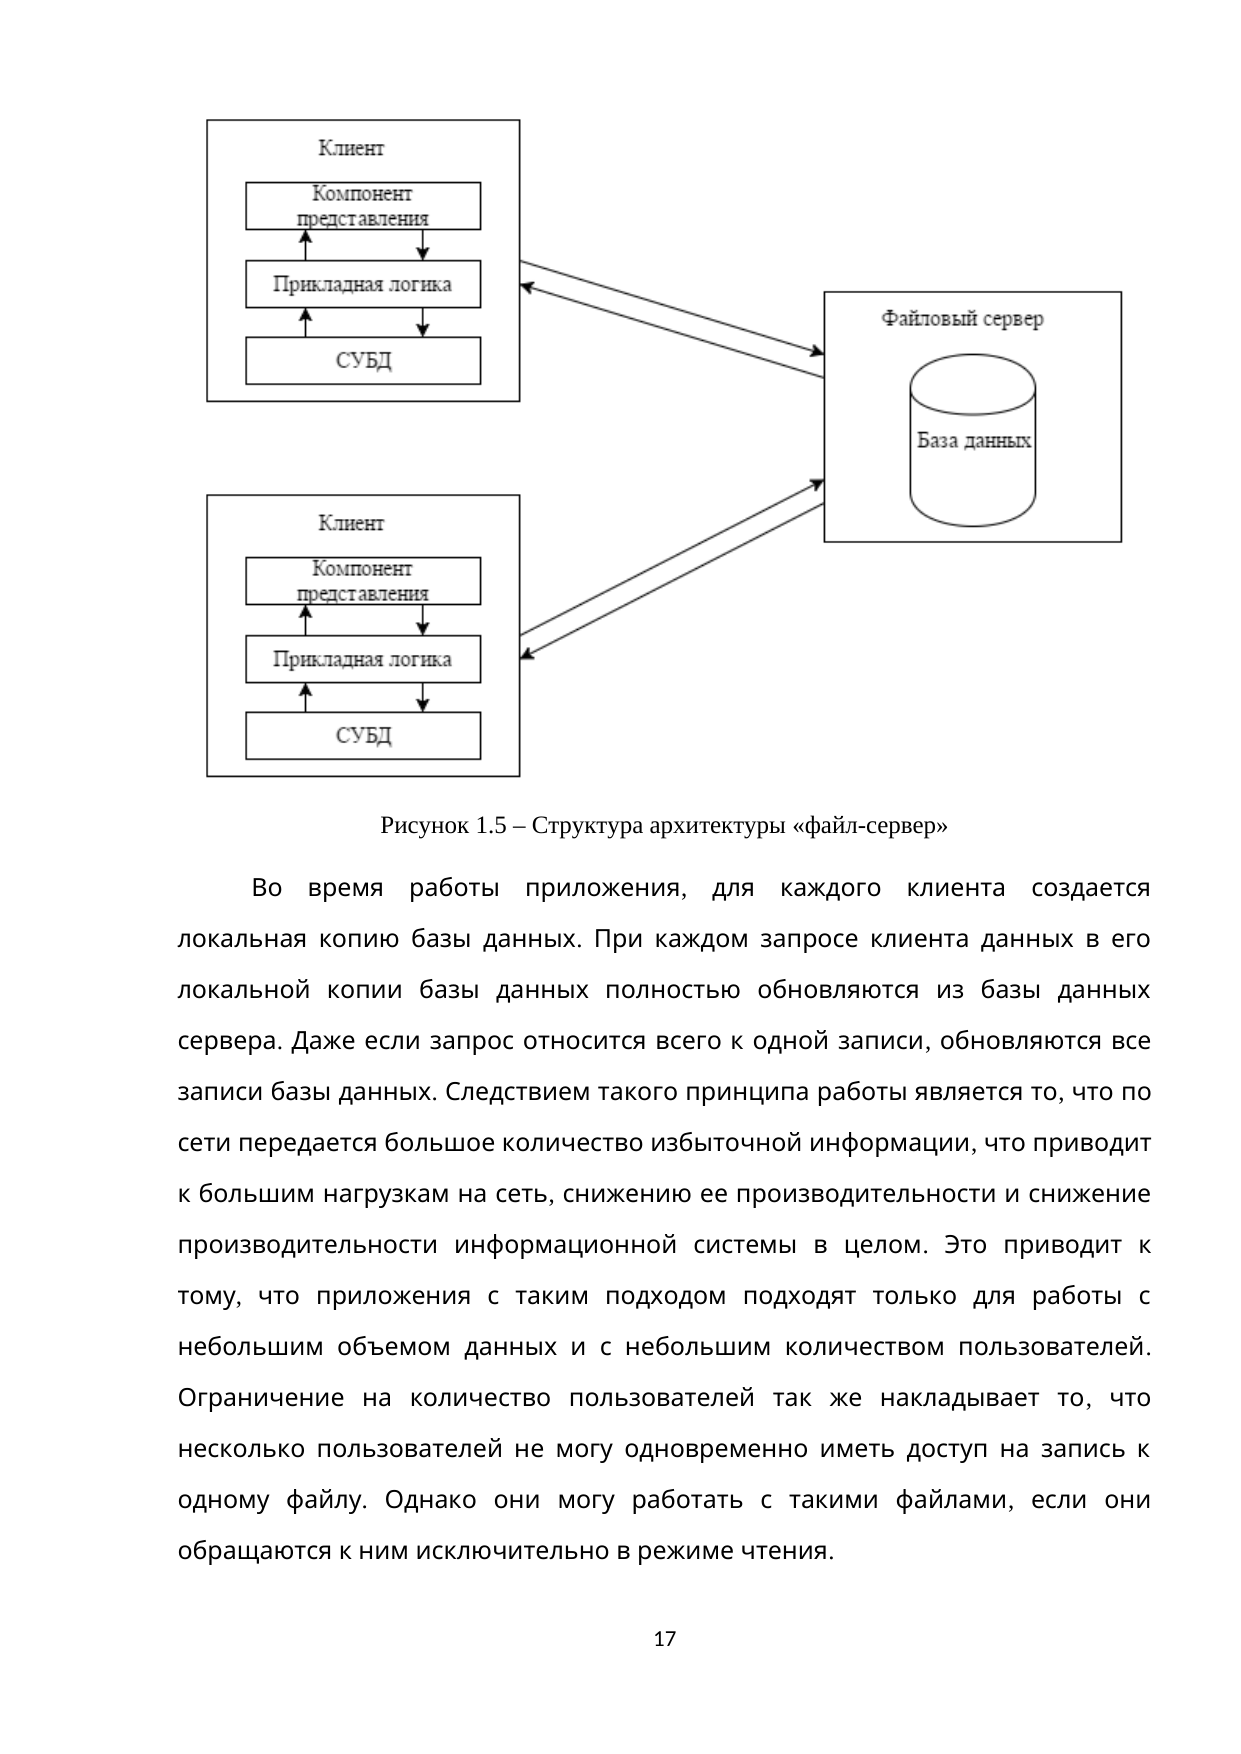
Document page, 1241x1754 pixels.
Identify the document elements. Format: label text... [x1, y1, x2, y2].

text Рисунок 1.5 – Структура архитектуры «файл-сервер» [177, 810, 1152, 838]
text Во время работы приложения, для каждого клиента создается локальная копию базы данных. При каждом запросе клиента данных в его локальной копии базы данных полностью обновляются из базы данных сервера. Даже если запрос относится всего к одной записи, обновляются все записи базы данных. Следствием такого принципа работы является то, что по сети передается большое количество избыточной информации, что приводит к большим нагрузкам на сеть, снижению ее производительности и снижение производительности информационной системы в целом. Это приводит к тому, что приложения с таким подходом подходят только для работы с небольшим объемом данных и с небольшим количеством пользователей. Ограничение на количество пользователей так же накладывает то, что несколько пользователей не могу одновременно иметь доступ на запись к одному файлу. Однако они могу работать с такими файлами, если они обращаются к ним исключительно в режиме чтения. [177, 869, 1152, 1567]
picture [205, 118, 1124, 779]
